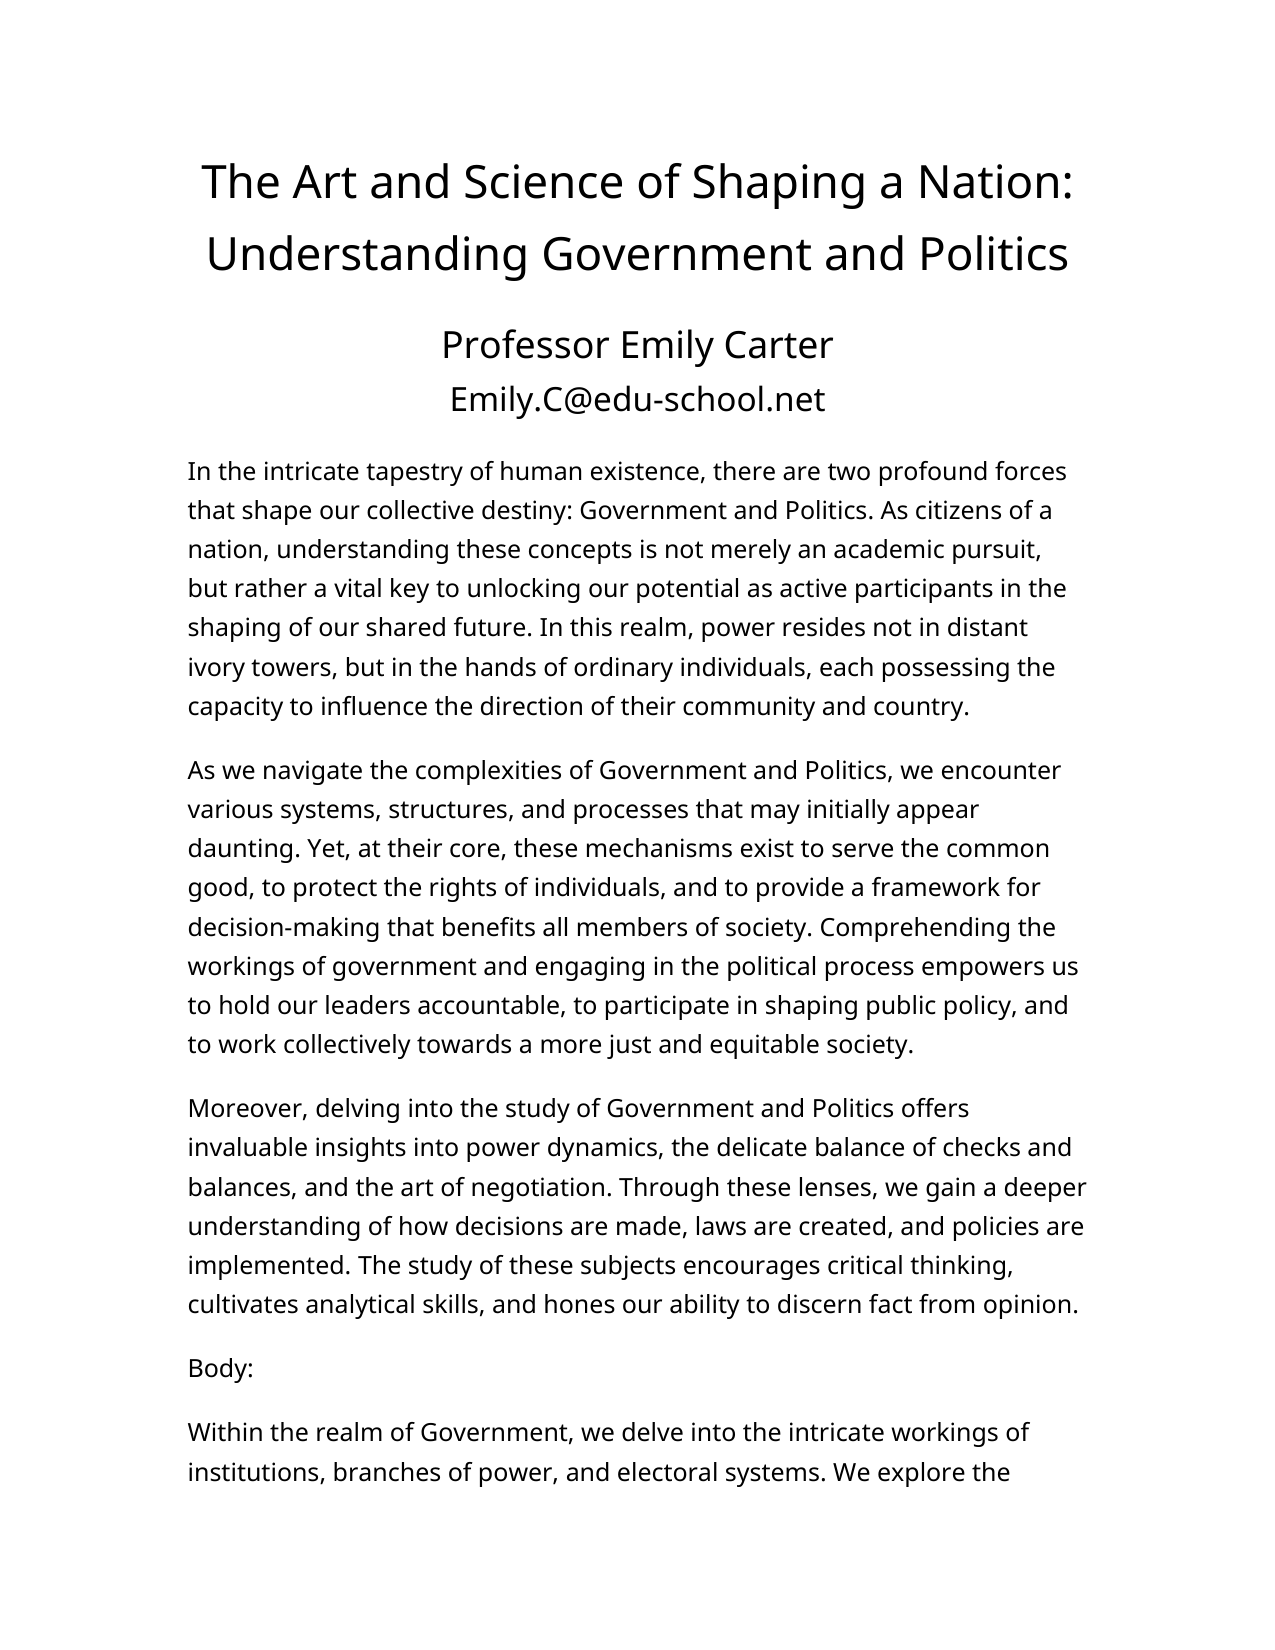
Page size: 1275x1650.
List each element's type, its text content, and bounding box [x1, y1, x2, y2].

text Professor Emily Carter Emily.C@edu-school.net [187, 318, 1087, 422]
text The Art and Science of Shaping a Nation: Understanding Government and Politics [187, 150, 1087, 284]
text Moreover, delving into the study of Government and Politics offers invaluable insights into power dynamics, the delicate balance of checks and balances, and the art of negotiation. Through these lenses, we gain a deeper understanding of how decisions are made, laws are created, and policies are implemented. The study of these subjects encourages critical thinking, cultivates analytical skills, and hones our ability to discern fact from opinion. [187, 1091, 1087, 1321]
text Body: [187, 1351, 1087, 1385]
text In the intricate tapestry of human existence, there are two profound forces that shape our collective destiny: Government and Politics. As citizens of a nation, understanding these concepts is not merely an academic pursuit, but rather a vital key to unlocking our potential as active participants in the shaping of our shared future. In this realm, power resides not in distant ivory towers, but in the hands of ordinary individuals, each possessing the capacity to influence the direction of their community and country. [187, 453, 1087, 722]
text As we navigate the complexities of Government and Politics, we encounter various systems, structures, and processes that may initially appear daunting. Yet, at their core, these mechanisms exist to serve the common good, to protect the rights of individuals, and to provide a framework for decision-making that benefits all members of society. Comprehending the workings of government and engaging in the political process empowers us to hold our leaders accountable, to participate in shaping public policy, and to work collectively towards a more just and equitable society. [187, 752, 1087, 1061]
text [187, 1415, 1087, 1488]
